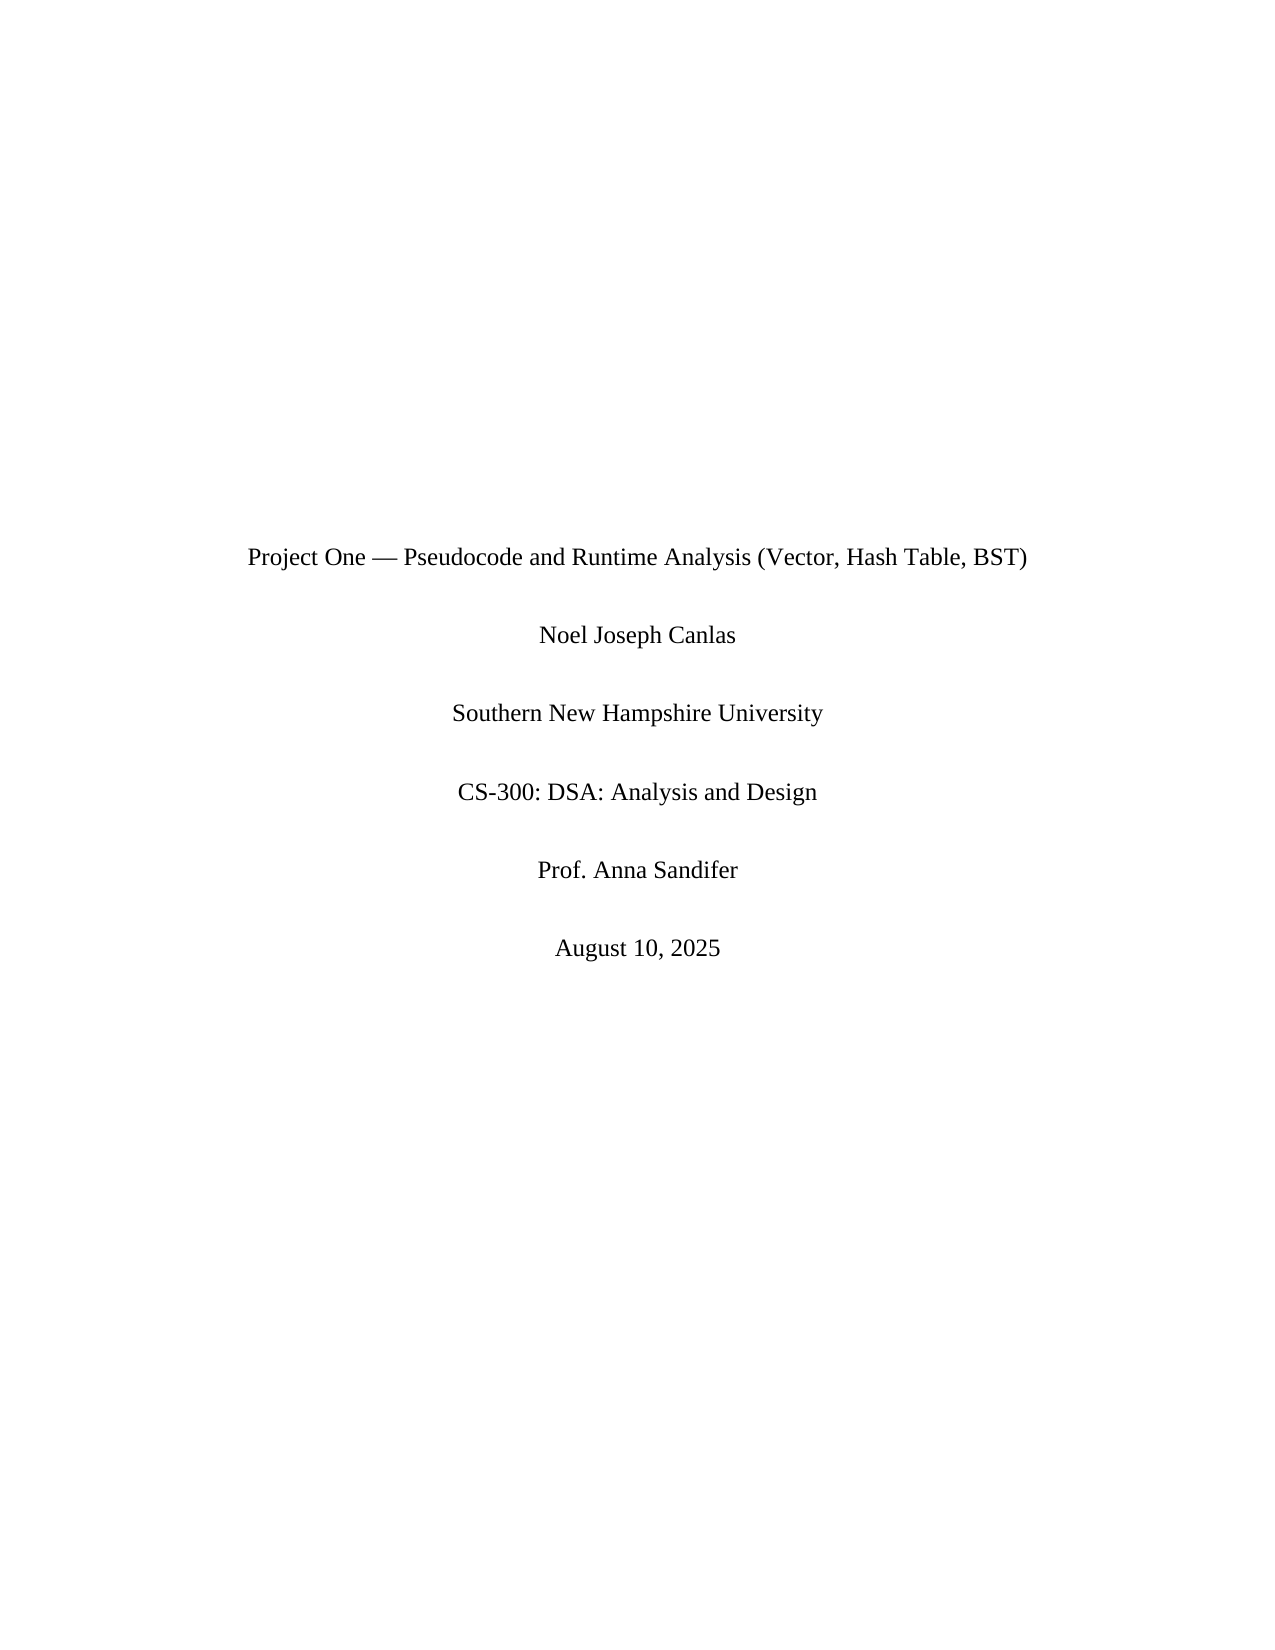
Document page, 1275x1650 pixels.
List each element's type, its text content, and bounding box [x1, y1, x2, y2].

text Project One — Pseudocode and Runtime Analysis (Vector, Hash Table, BST) [187, 542, 1087, 570]
text CS-300: DSA: Analysis and Design [187, 777, 1087, 805]
text Prof. Anna Sandifer [187, 855, 1087, 884]
text August 10, 2025 [187, 933, 1087, 962]
text Noel Joseph Canlas [187, 620, 1087, 649]
text Southern New Hampshire University [187, 698, 1087, 727]
